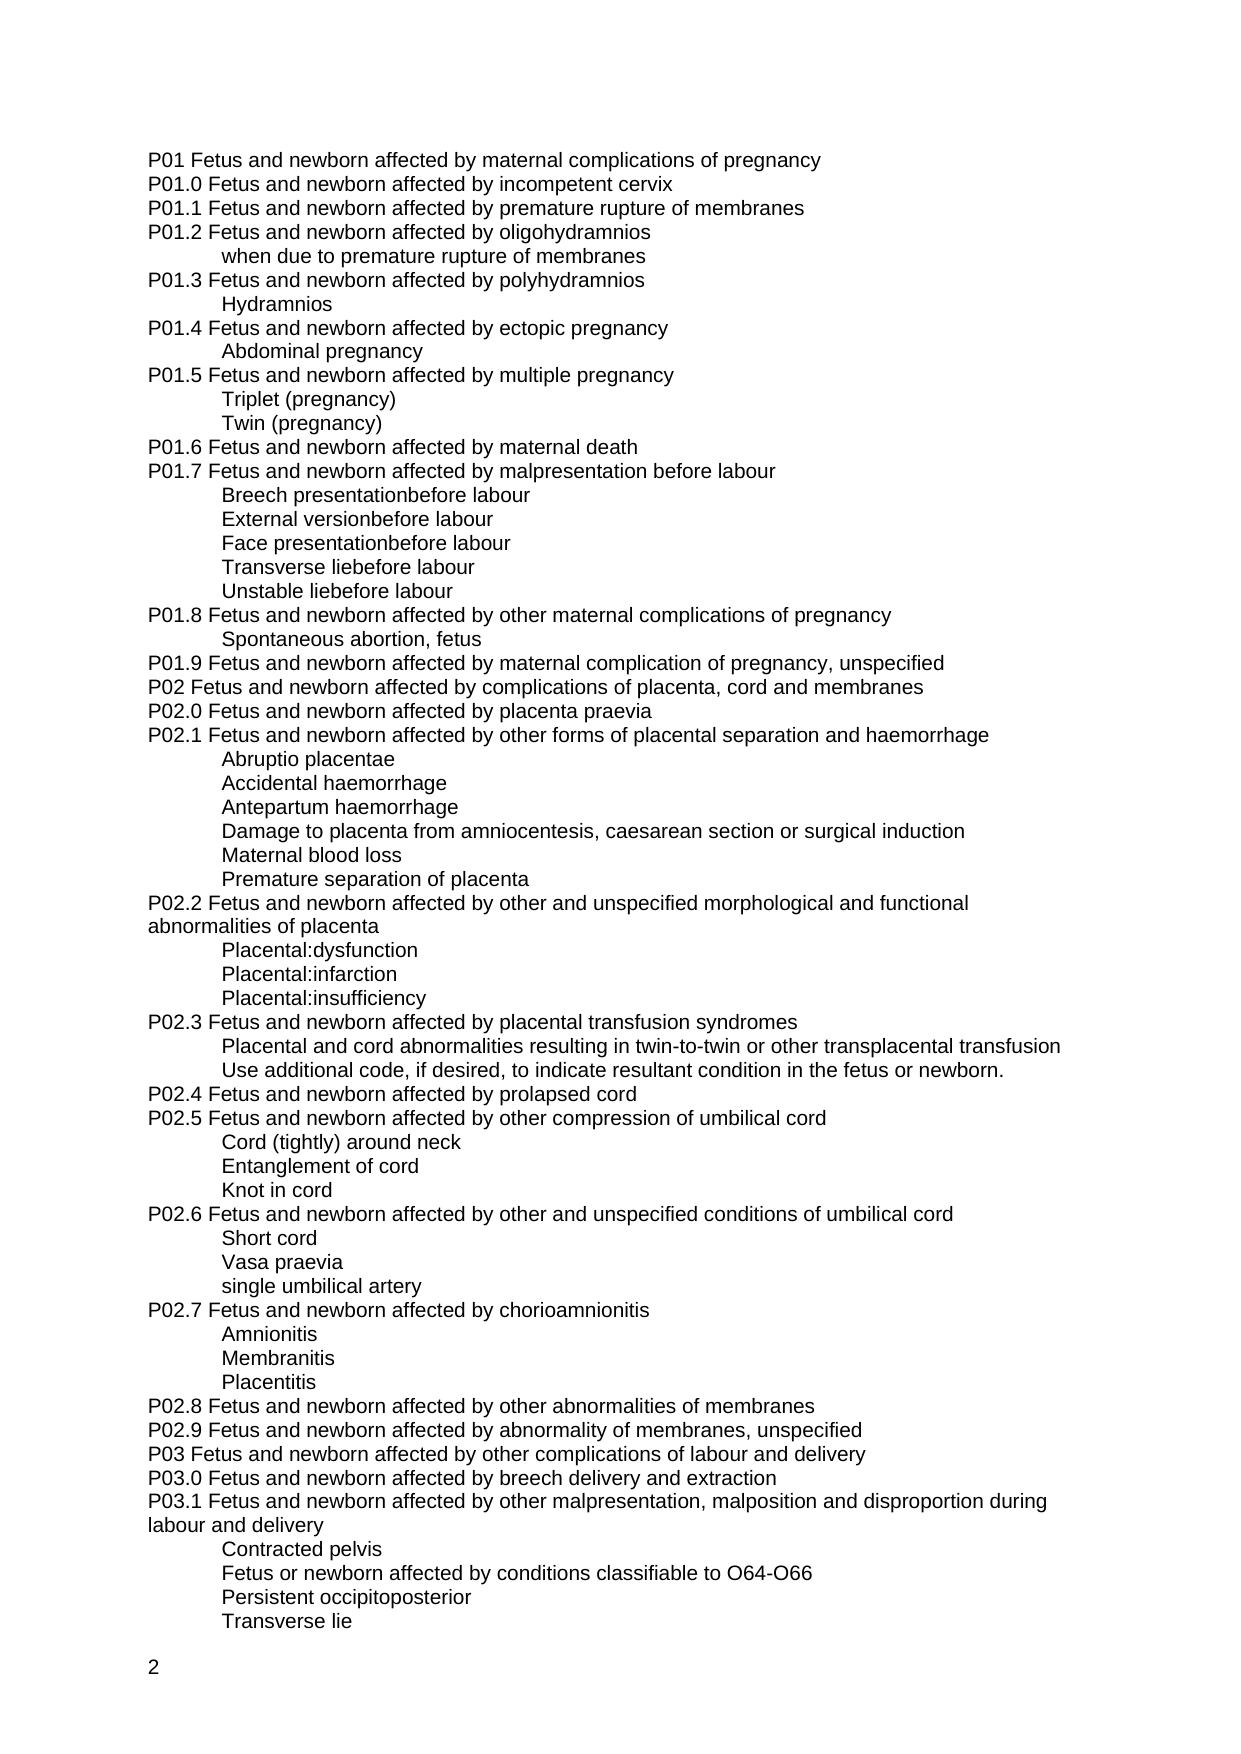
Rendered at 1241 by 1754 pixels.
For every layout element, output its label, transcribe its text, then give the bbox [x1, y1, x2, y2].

text Abdominal pregnancy [148, 339, 1092, 363]
text P02.4 Fetus and newborn affected by prolapsed cord [148, 1082, 1092, 1106]
text Fetus or newborn affected by conditions classifiable to O64-O66 [148, 1561, 1092, 1585]
text Antepartum haemorrhage [148, 794, 1092, 818]
text P01.3 Fetus and newborn affected by polyhydramnios [148, 267, 1092, 291]
text Unstable liebefore labour [148, 579, 1092, 603]
text P01 Fetus and newborn affected by maternal complications of pregnancy [148, 148, 1092, 172]
text Hydramnios [148, 291, 1092, 315]
text P03.0 Fetus and newborn affected by breech delivery and extraction [148, 1465, 1092, 1489]
text P02 Fetus and newborn affected by complications of placenta, cord and membranes [148, 675, 1092, 699]
text Placental:infarction [148, 962, 1092, 986]
text P02.0 Fetus and newborn affected by placenta praevia [148, 699, 1092, 723]
text Face presentationbefore labour [148, 531, 1092, 555]
text P03.1 Fetus and newborn affected by other malpresentation, malposition and disproportion during labour and delivery [148, 1489, 1092, 1537]
text Use additional code, if desired, to indicate resultant condition in the fetus or newborn. [148, 1058, 1092, 1082]
text Transverse liebefore labour [148, 555, 1092, 579]
text Placentitis [148, 1369, 1092, 1393]
text Damage to placenta from amniocentesis, caesarean section or surgical induction [148, 818, 1092, 842]
text Spontaneous abortion, fetus [148, 627, 1092, 651]
text Cord (tightly) around neck [148, 1130, 1092, 1154]
text Vasa praevia [148, 1250, 1092, 1274]
text Maternal blood loss [148, 842, 1092, 866]
text Membranitis [148, 1346, 1092, 1369]
text Triplet (pregnancy) [148, 387, 1092, 411]
text P01.5 Fetus and newborn affected by multiple pregnancy [148, 363, 1092, 387]
text when due to premature rupture of membranes [148, 243, 1092, 267]
text Placental:insufficiency [148, 986, 1092, 1010]
text Abruptio placentae [148, 747, 1092, 771]
text P01.6 Fetus and newborn affected by maternal death [148, 435, 1092, 459]
text Breech presentationbefore labour [148, 483, 1092, 507]
text P02.3 Fetus and newborn affected by placental transfusion syndromes [148, 1010, 1092, 1034]
text Entanglement of cord [148, 1154, 1092, 1178]
text P02.7 Fetus and newborn affected by chorioamnionitis [148, 1298, 1092, 1322]
text single umbilical artery [148, 1274, 1092, 1298]
text Accidental haemorrhage [148, 771, 1092, 794]
text Persistent occipitoposterior [148, 1585, 1092, 1609]
text External versionbefore labour [148, 507, 1092, 531]
text Knot in cord [148, 1178, 1092, 1202]
text P01.9 Fetus and newborn affected by maternal complication of pregnancy, unspecified [148, 651, 1092, 675]
text Premature separation of placenta [148, 866, 1092, 890]
text P01.4 Fetus and newborn affected by ectopic pregnancy [148, 315, 1092, 339]
text Twin (pregnancy) [148, 411, 1092, 435]
text P01.2 Fetus and newborn affected by oligohydramnios [148, 219, 1092, 243]
text P01.7 Fetus and newborn affected by malpresentation before labour [148, 459, 1092, 483]
text Placental:dysfunction [148, 938, 1092, 962]
text Contracted pelvis [148, 1537, 1092, 1561]
text P02.5 Fetus and newborn affected by other compression of umbilical cord [148, 1106, 1092, 1130]
text P01.8 Fetus and newborn affected by other maternal complications of pregnancy [148, 603, 1092, 627]
text P02.1 Fetus and newborn affected by other forms of placental separation and haemorrhage [148, 723, 1092, 747]
text P01.0 Fetus and newborn affected by incompetent cervix [148, 172, 1092, 196]
text Short cord [148, 1226, 1092, 1250]
text Amnionitis [148, 1322, 1092, 1346]
text P02.6 Fetus and newborn affected by other and unspecified conditions of umbilical cord [148, 1202, 1092, 1226]
text P03 Fetus and newborn affected by other complications of labour and delivery [148, 1441, 1092, 1465]
text P02.2 Fetus and newborn affected by other and unspecified morphological and functional abnormalities of placenta [148, 890, 1092, 938]
text Transverse lie [148, 1609, 1092, 1633]
text P01.1 Fetus and newborn affected by premature rupture of membranes [148, 196, 1092, 219]
text Placental and cord abnormalities resulting in twin-to-twin or other transplacental transfusion [148, 1034, 1092, 1058]
text P02.9 Fetus and newborn affected by abnormality of membranes, unspecified [148, 1417, 1092, 1441]
text P02.8 Fetus and newborn affected by other abnormalities of membranes [148, 1393, 1092, 1417]
